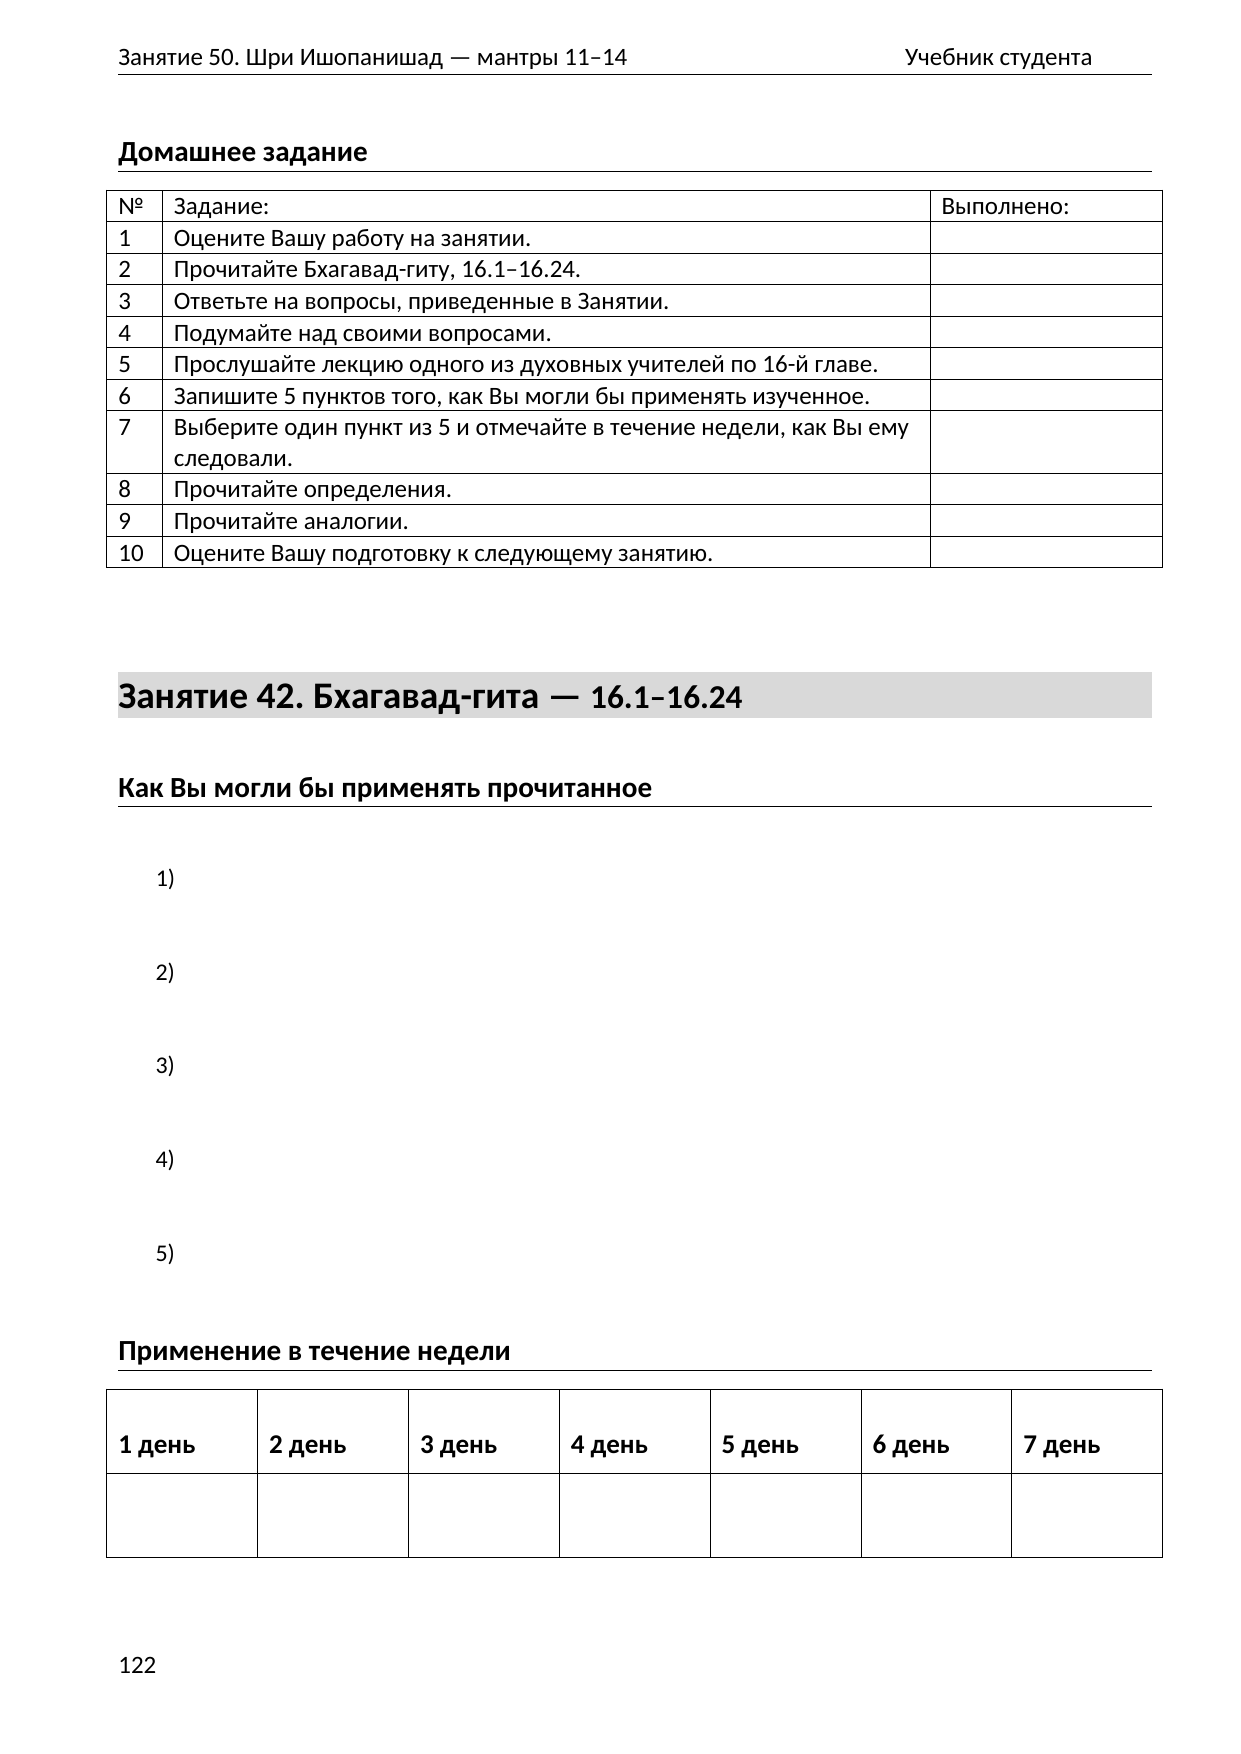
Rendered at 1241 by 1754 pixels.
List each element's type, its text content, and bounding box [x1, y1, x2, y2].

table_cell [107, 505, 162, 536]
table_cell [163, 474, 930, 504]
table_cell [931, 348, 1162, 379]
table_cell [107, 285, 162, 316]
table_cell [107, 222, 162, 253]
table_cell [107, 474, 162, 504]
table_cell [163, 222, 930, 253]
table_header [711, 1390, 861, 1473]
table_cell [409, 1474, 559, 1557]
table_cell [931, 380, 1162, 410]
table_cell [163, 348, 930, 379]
text Как Вы могли бы применять прочитанное [118, 769, 1152, 806]
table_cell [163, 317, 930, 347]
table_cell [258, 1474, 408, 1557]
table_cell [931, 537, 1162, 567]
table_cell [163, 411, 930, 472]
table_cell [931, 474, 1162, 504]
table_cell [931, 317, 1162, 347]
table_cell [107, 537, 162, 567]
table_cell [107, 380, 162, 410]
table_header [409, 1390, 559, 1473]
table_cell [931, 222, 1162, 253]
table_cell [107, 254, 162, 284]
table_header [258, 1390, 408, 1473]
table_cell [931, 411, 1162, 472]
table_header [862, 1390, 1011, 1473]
text Применение в течение недели [118, 1332, 1152, 1370]
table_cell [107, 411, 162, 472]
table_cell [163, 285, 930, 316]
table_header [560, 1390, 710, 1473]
text Домашнее задание [118, 133, 1152, 171]
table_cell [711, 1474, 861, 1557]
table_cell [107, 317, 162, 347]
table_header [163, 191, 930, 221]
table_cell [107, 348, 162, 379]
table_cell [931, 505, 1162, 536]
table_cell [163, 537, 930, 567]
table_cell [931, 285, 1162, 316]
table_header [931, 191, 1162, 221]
text Занятие 42. Бхагавад-гита — 16.1–16.24 [118, 672, 1152, 718]
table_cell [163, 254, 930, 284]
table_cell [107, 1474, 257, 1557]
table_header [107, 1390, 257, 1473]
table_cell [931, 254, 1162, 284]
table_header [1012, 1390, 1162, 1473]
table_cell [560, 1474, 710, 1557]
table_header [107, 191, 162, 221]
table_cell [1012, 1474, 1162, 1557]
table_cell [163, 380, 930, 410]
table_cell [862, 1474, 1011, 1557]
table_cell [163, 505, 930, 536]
